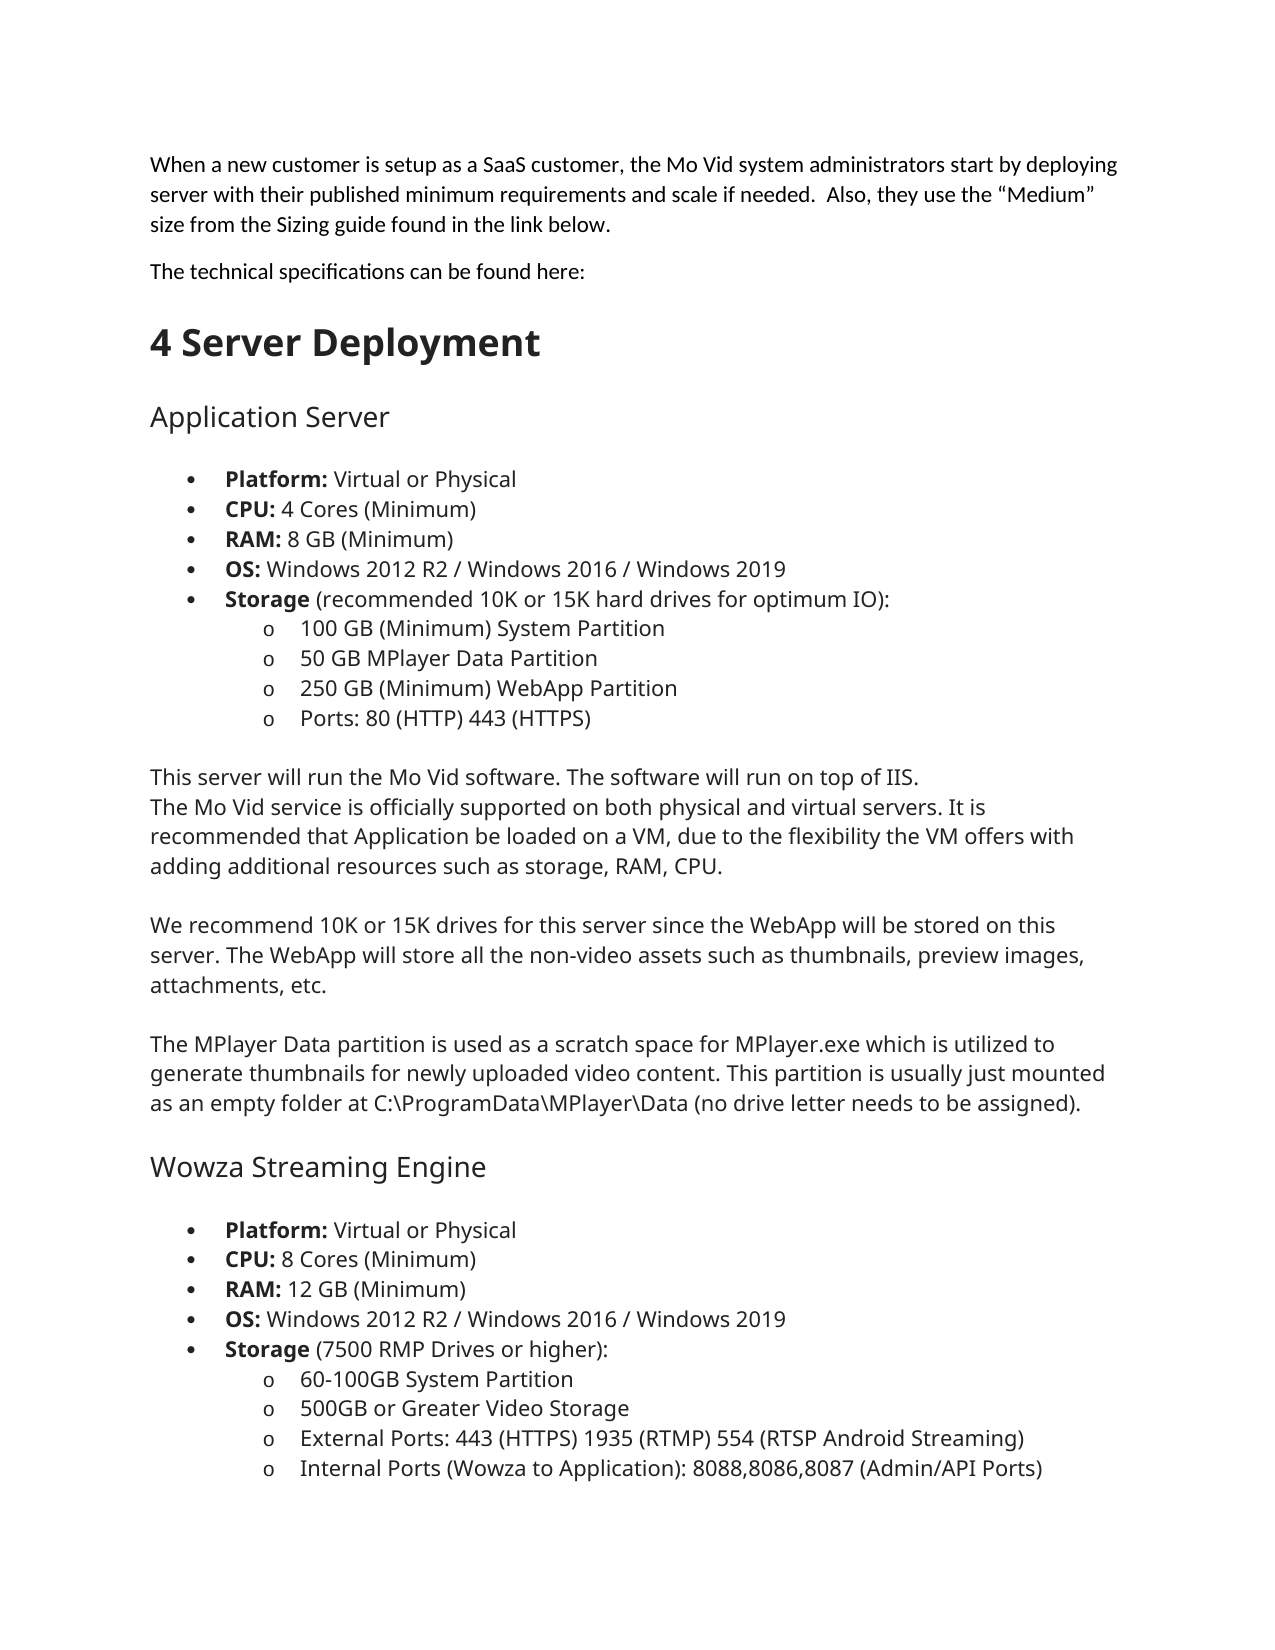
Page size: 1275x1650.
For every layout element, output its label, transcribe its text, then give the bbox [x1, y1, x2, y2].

list RAM: 8 GB (Minimum) [187, 524, 1125, 554]
list OS: Windows 2012 R2 / Windows 2016 / Windows 2019 [187, 554, 1125, 583]
list Platform: Virtual or Physical [187, 1214, 1125, 1244]
text The technical specifications can be found here: [150, 257, 1125, 285]
subtitle Application Server [150, 397, 1125, 435]
subtitle Wowza Streaming Engine [150, 1147, 1125, 1185]
list 60-100GB System Partition [262, 1363, 1125, 1393]
list CPU: 8 Cores (Minimum) [187, 1244, 1125, 1274]
text When a new customer is setup as a SaaS customer, the Mo Vid system administrators start by deploying server with their published minimum requirements and scale if needed. Also, they use the “Medium” size from the Sizing guide found in the link below. [150, 150, 1125, 238]
text This server will run the Mo Vid software. The software will run on top of IIS. The Mo Vid service is officially supported on both physical and virtual servers. It is recommended that Application be loaded on a VM, due to the flexibility the VM offers with adding additional resources such as storage, RAM, CPU. [150, 762, 1125, 881]
subtitle 4 Server Deployment [150, 317, 1125, 368]
list 500GB or Greater Video Storage [262, 1393, 1125, 1423]
list Internal Ports (Wowza to Application): 8088,8086,8087 (Admin/API Ports) [262, 1453, 1125, 1483]
list Storage (recommended 10K or 15K hard drives for optimum IO): [187, 583, 1125, 613]
list 50 GB MPlayer Data Partition [262, 643, 1125, 673]
list External Ports: 443 (HTTPS) 1935 (RTMP) 554 (RTSP Android Streaming) [262, 1423, 1125, 1453]
list Storage (7500 RMP Drives or higher): [187, 1334, 1125, 1363]
list RAM: 12 GB (Minimum) [187, 1274, 1125, 1304]
list CPU: 4 Cores (Minimum) [187, 494, 1125, 524]
text We recommend 10K or 15K drives for this server since the WebApp will be stored on this server. The WebApp will store all the non-video assets such as thumbnails, preview images, attachments, etc. [150, 910, 1125, 999]
list 250 GB (Minimum) WebApp Partition [262, 673, 1125, 703]
list 100 GB (Minimum) System Partition [262, 613, 1125, 643]
text The MPlayer Data partition is used as a scratch space for MPlayer.exe which is utilized to generate thumbnails for newly uploaded video content. This partition is usually just mounted as an empty folder at C:\ProgramData\MPlayer\Data (no drive letter needs to be assigned). [150, 1028, 1125, 1118]
list Platform: Virtual or Physical [187, 464, 1125, 494]
list Ports: 80 (HTTP) 443 (HTTPS) [262, 703, 1125, 732]
list OS: Windows 2012 R2 / Windows 2016 / Windows 2019 [187, 1304, 1125, 1334]
